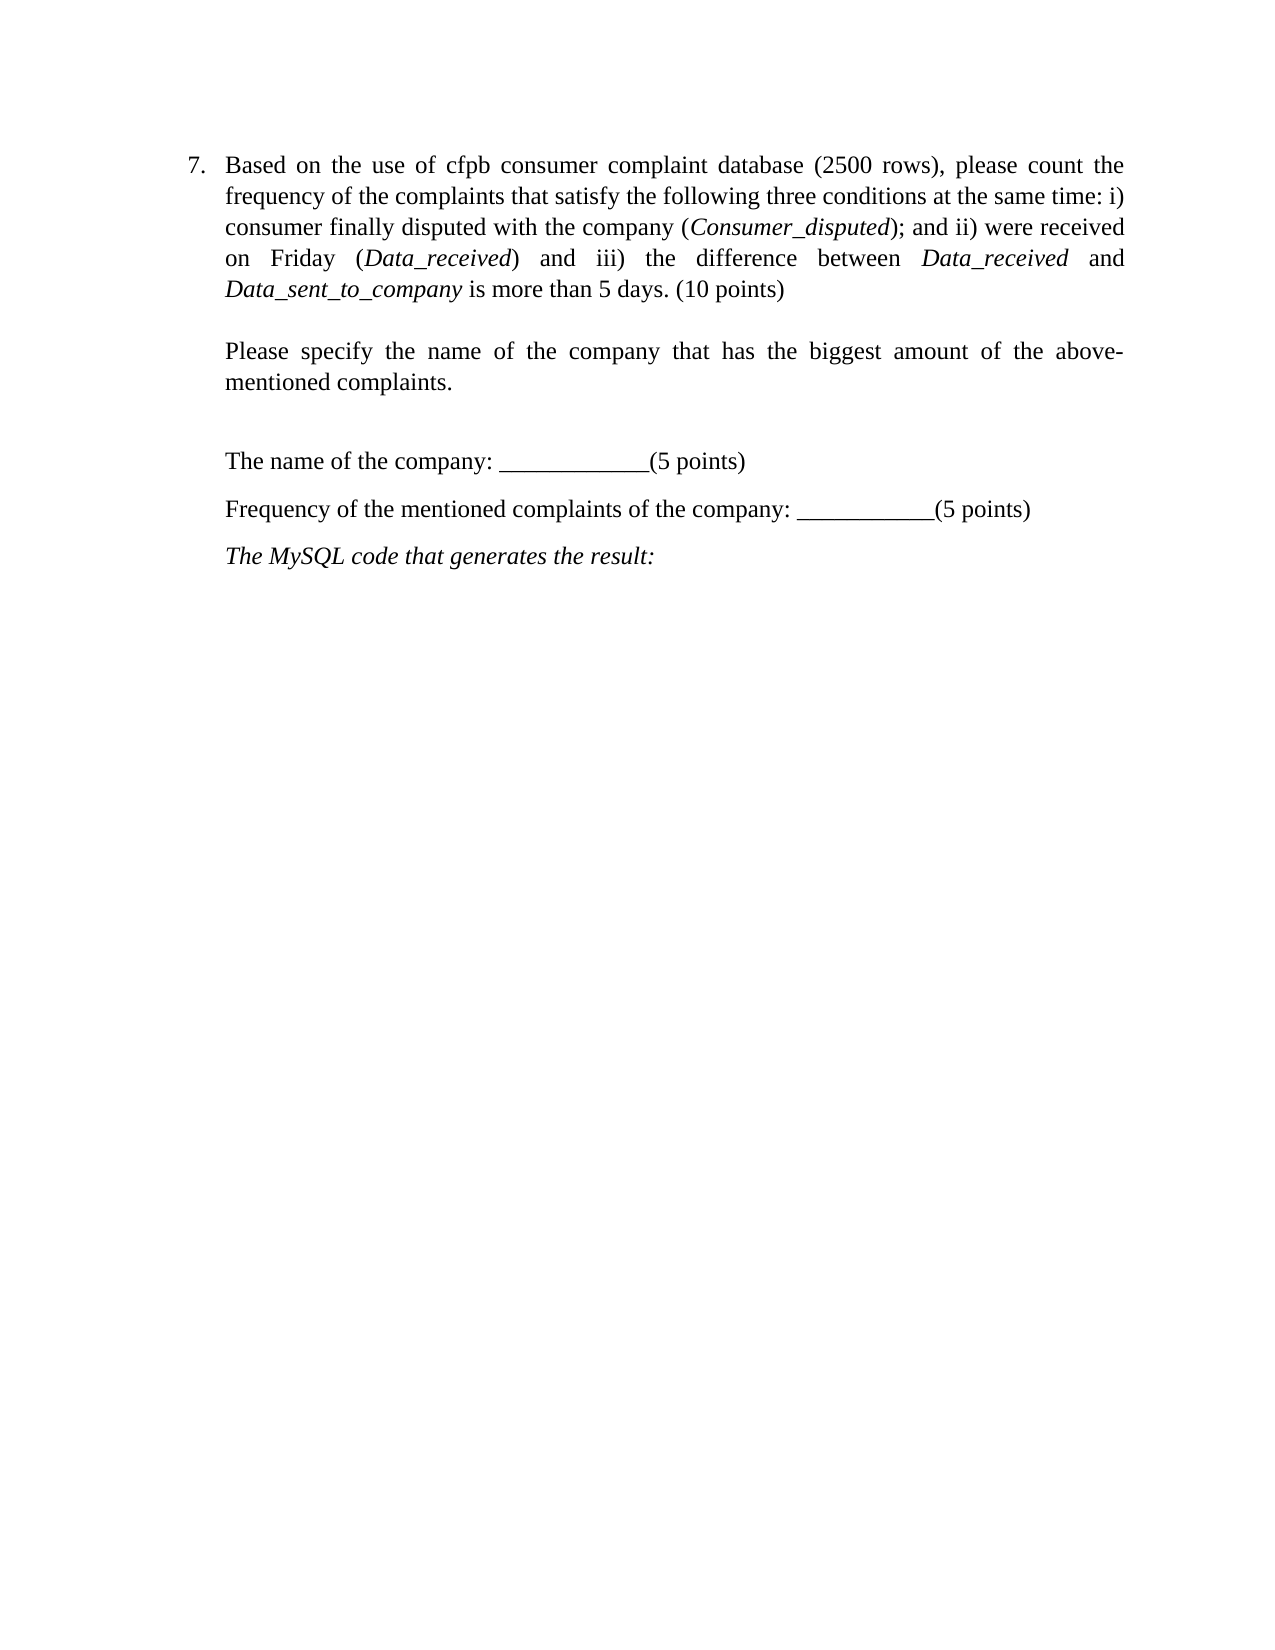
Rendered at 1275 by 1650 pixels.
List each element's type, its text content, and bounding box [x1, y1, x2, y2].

text The MySQL code that generates the result: [225, 541, 1125, 570]
list Based on the use of cfpb consumer complaint database (2500 rows), please count the frequency of the complaints that satisfy the following three conditions at the same time: i) consumer finally disputed with the company (Consumer_disputed); and ii) were received on Friday (Data_received) and iii) the difference between Data_received and Data_sent_to_company is more than 5 days. (10 points) [187, 150, 1125, 303]
text The name of the company: ____________(5 points) [225, 446, 1125, 475]
text Frequency of the mentioned complaints of the company: ___________(5 points) [225, 494, 1125, 522]
list Please specify the name of the company that has the biggest amount of the above-mentioned complaints. [225, 336, 1125, 396]
